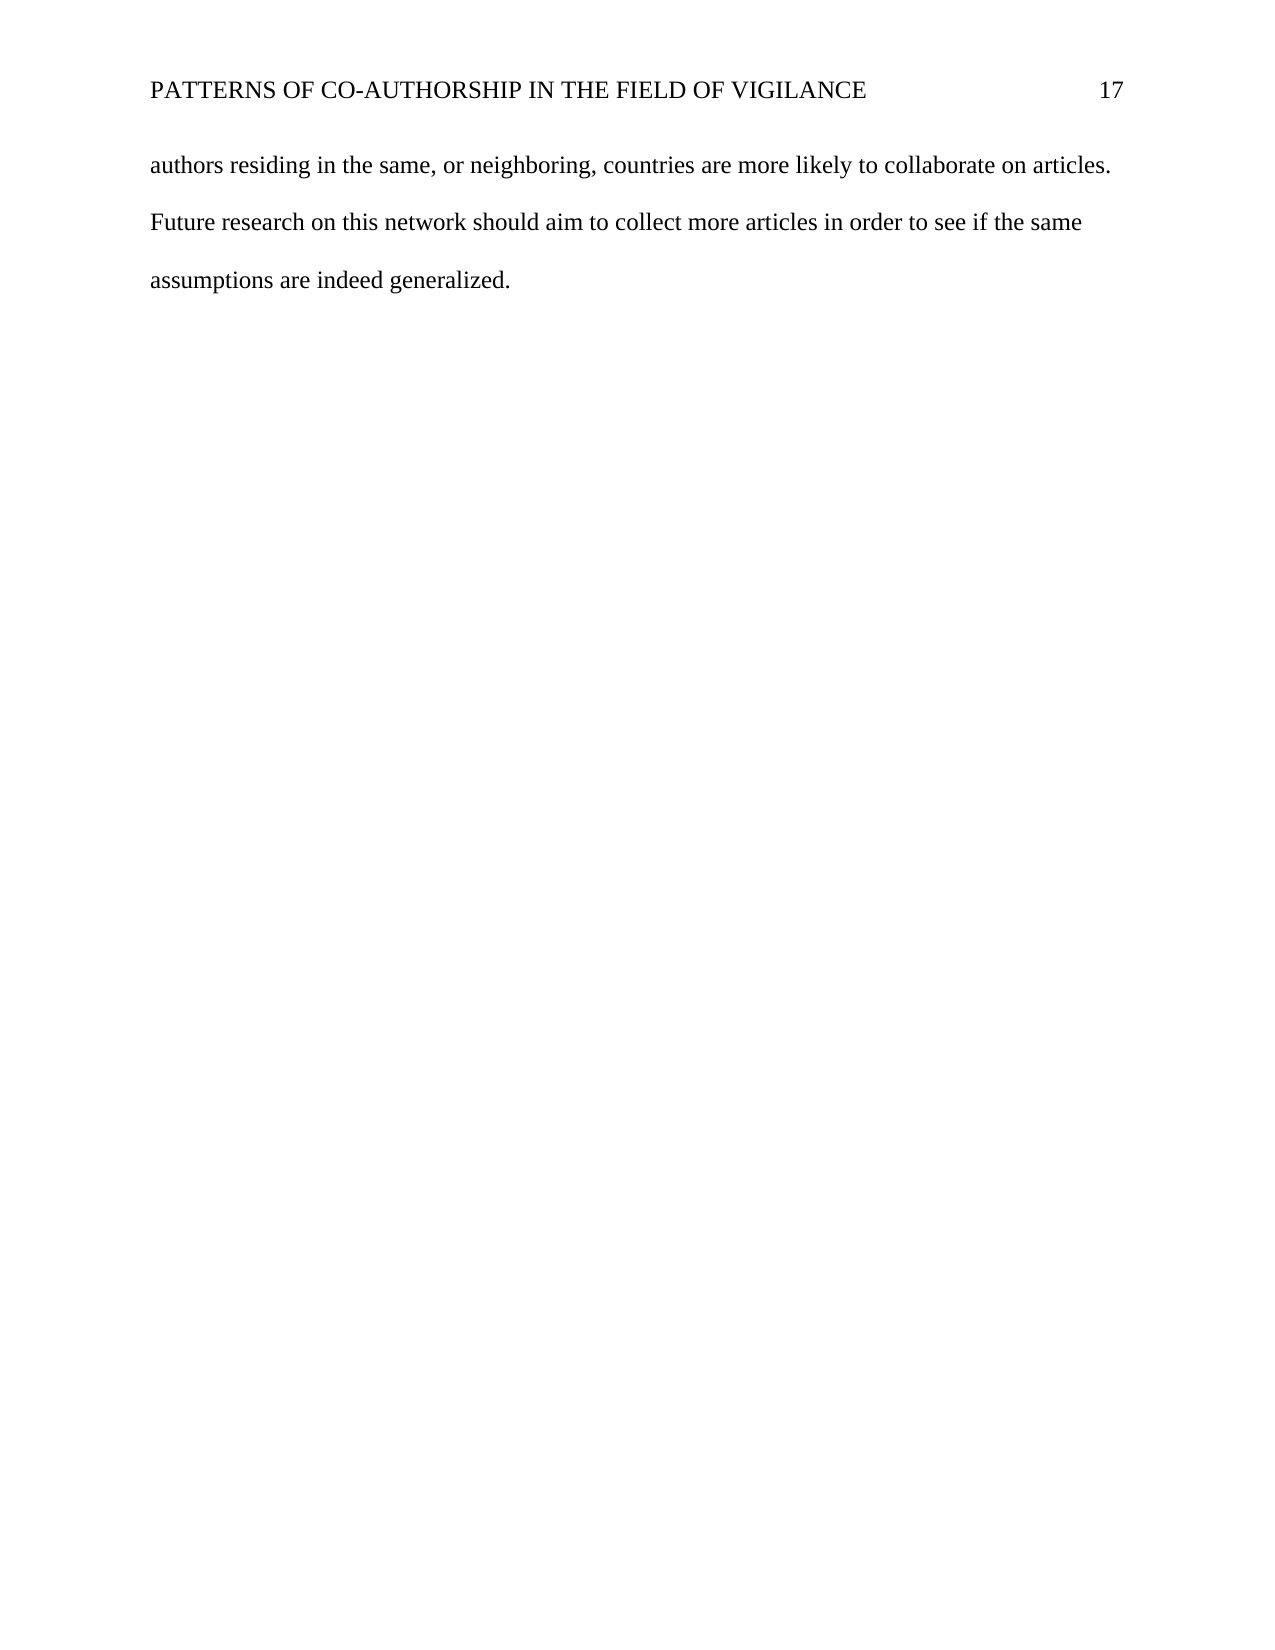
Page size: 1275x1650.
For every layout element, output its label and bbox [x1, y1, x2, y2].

text [150, 150, 1125, 294]
